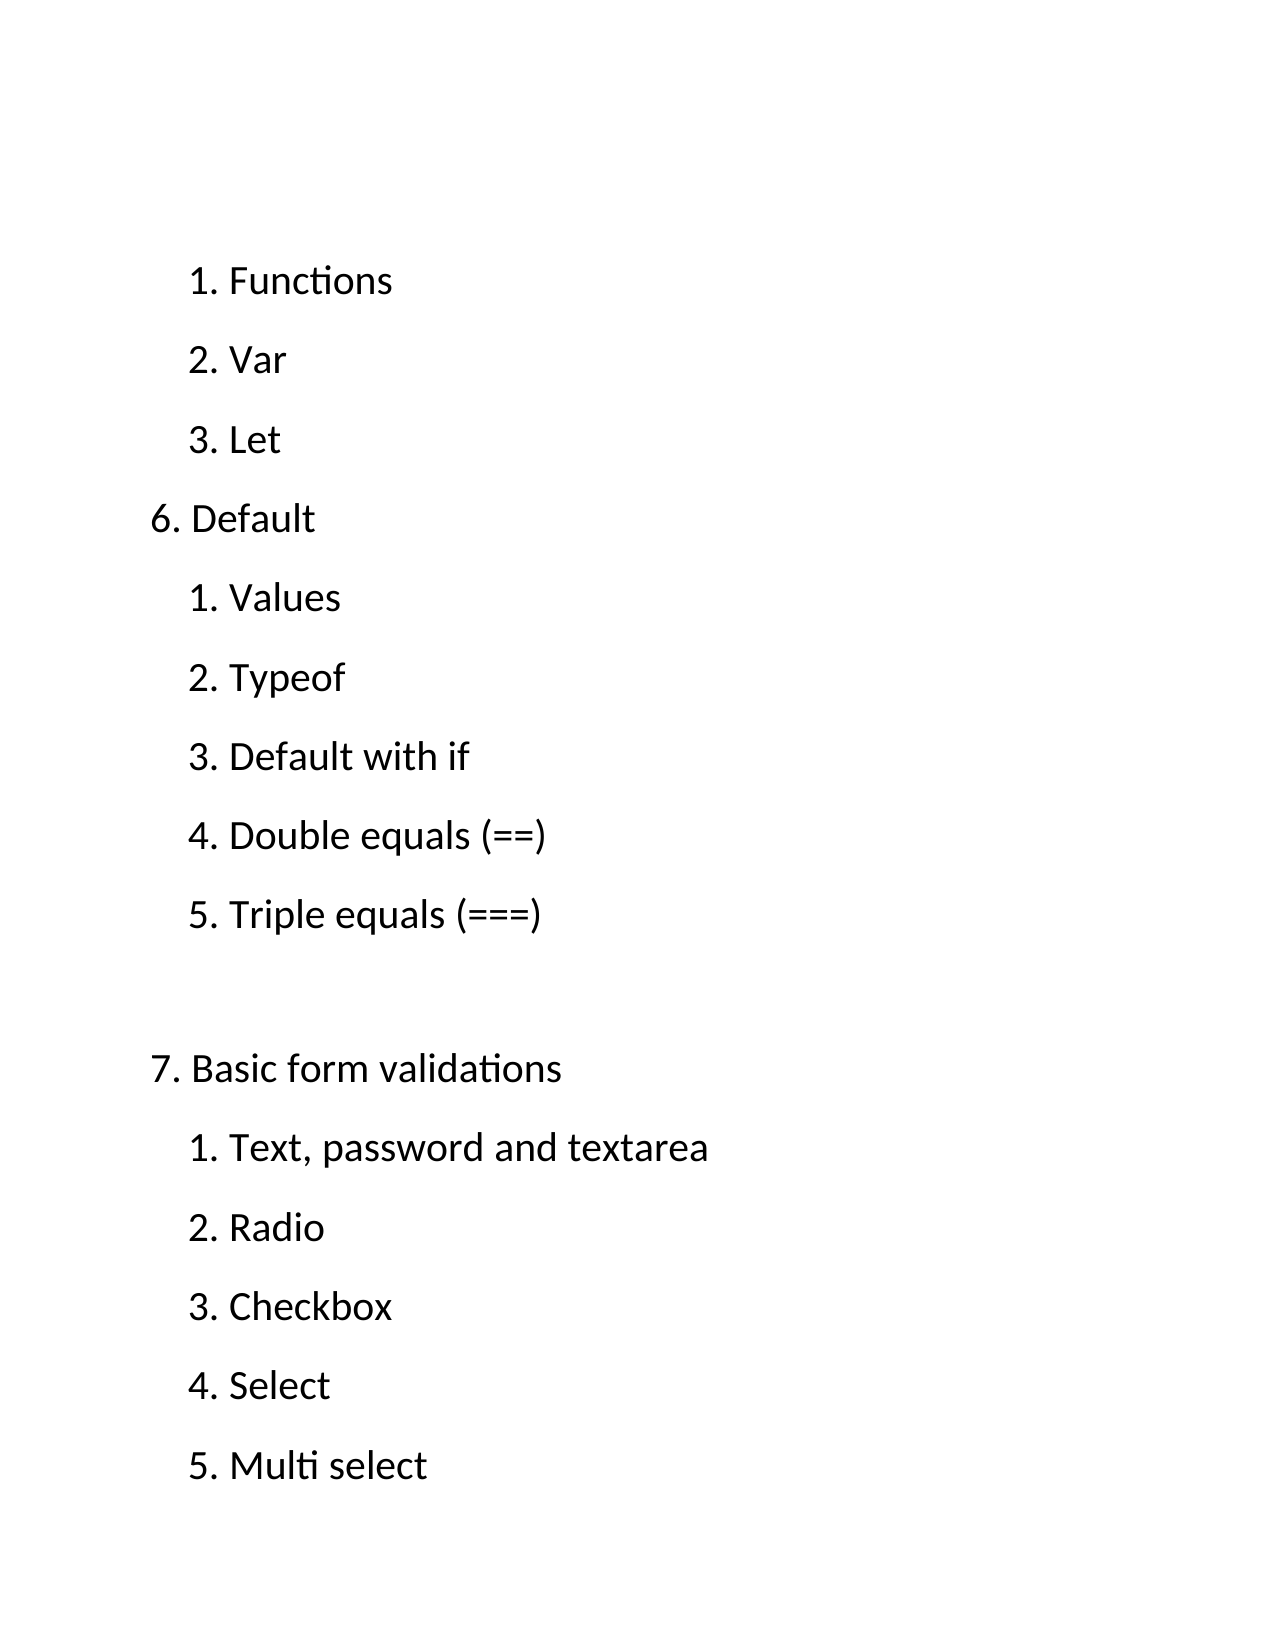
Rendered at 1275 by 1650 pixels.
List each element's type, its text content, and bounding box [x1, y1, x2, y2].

list Triple equals (===) [188, 888, 1131, 939]
list Let [188, 413, 1131, 463]
list Basic form validations [150, 1042, 1131, 1093]
list Multi select [188, 1439, 1131, 1489]
list Text, password and textarea [188, 1121, 1131, 1172]
list Values [188, 571, 1131, 622]
list Functions [188, 254, 1131, 305]
list Default with if [188, 730, 1131, 781]
list Typeof [188, 651, 1131, 701]
list Radio [188, 1201, 1131, 1251]
list Checkbox [188, 1280, 1131, 1331]
list Select [188, 1359, 1131, 1410]
list Double equals (==) [188, 809, 1131, 860]
list Default [150, 492, 1131, 543]
list Var [188, 333, 1131, 384]
